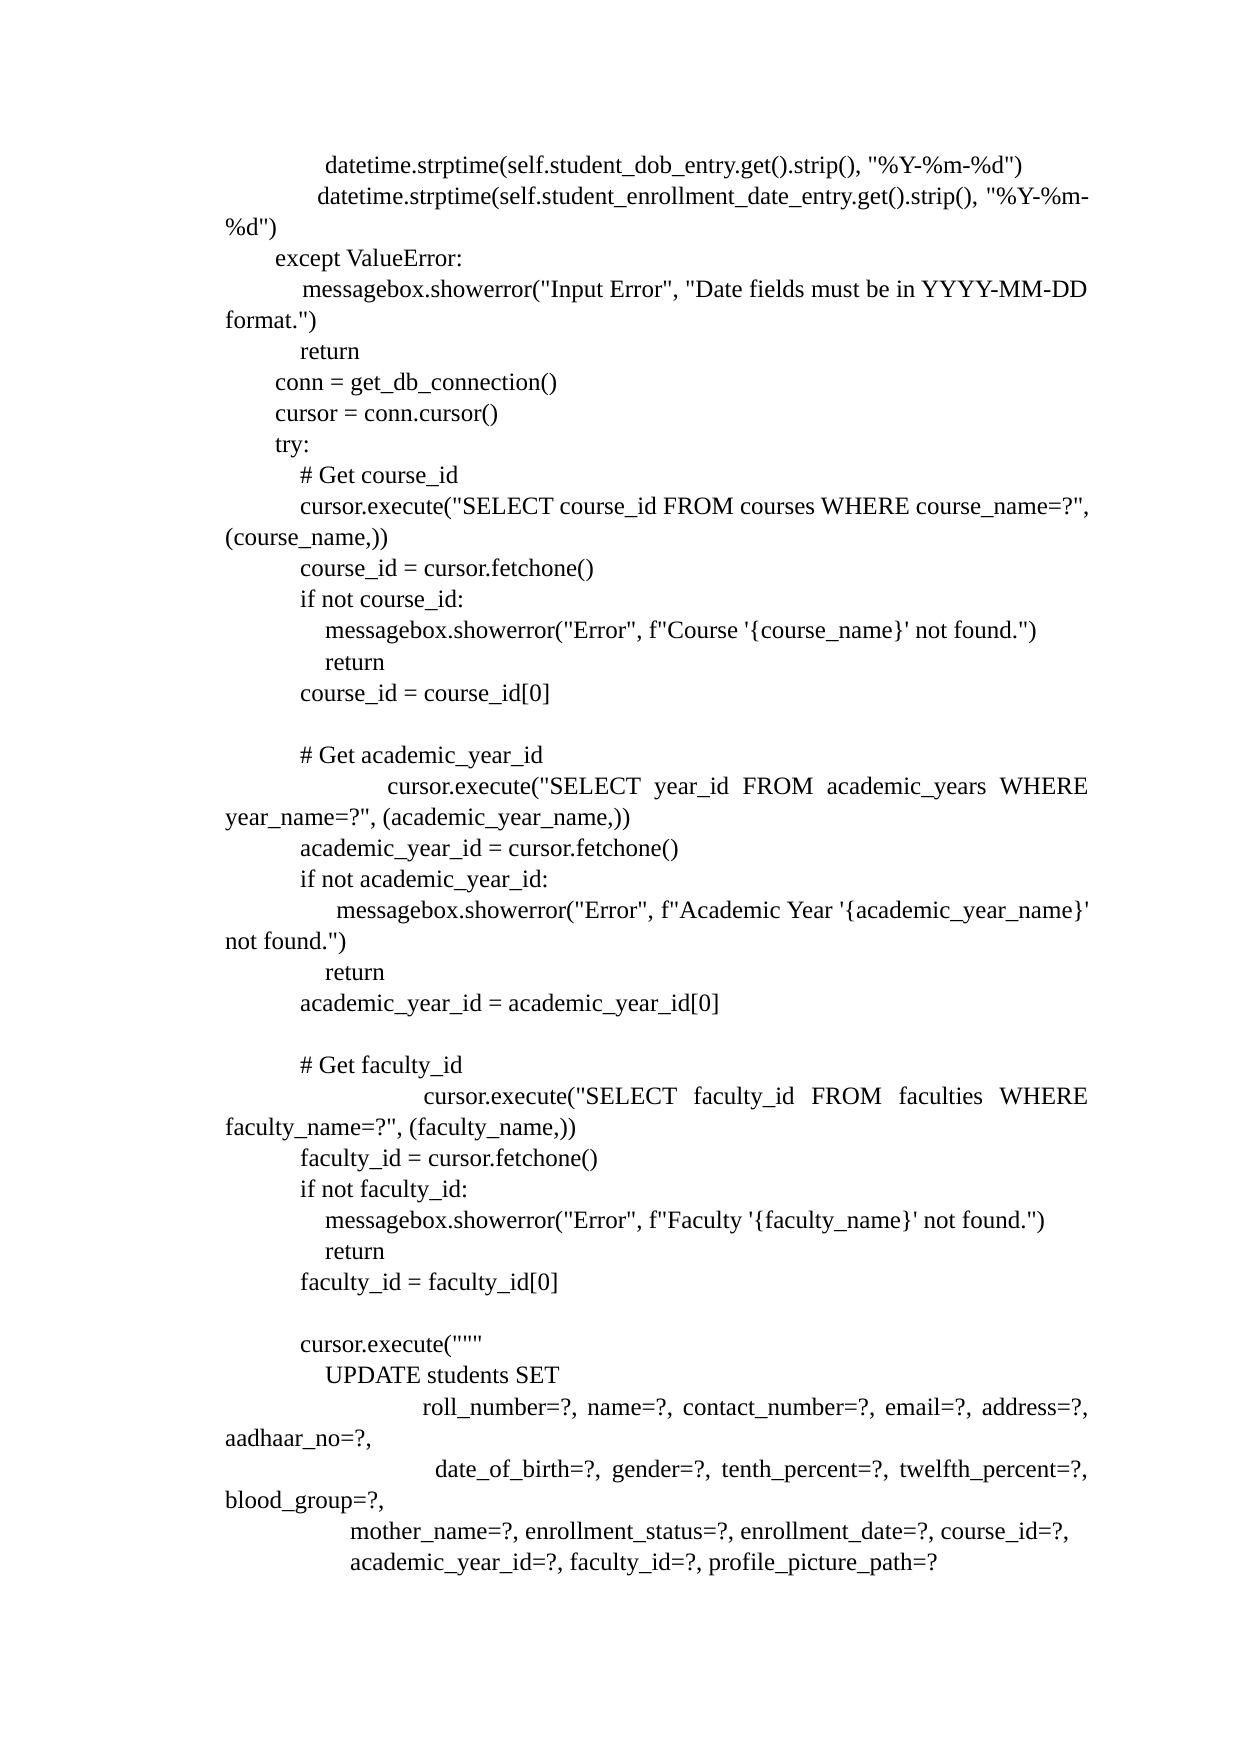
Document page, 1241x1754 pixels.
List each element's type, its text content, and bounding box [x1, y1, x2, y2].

text # Get course_id [225, 460, 1090, 489]
text cursor.execute("SELECT course_id FROM courses WHERE course_name=?", (course_name,)) [225, 491, 1090, 551]
text datetime.strptime(self.student_enrollment_date_entry.get().strip(), "%Y-%m-%d") [225, 181, 1090, 241]
text messagebox.showerror("Error", f"Academic Year '{academic_year_name}' not found.") [225, 895, 1090, 955]
text except ValueError: [225, 243, 1090, 272]
text return [225, 957, 1090, 986]
text datetime.strptime(self.student_dob_entry.get().strip(), "%Y-%m-%d") [225, 150, 1090, 179]
text cursor = conn.cursor() [225, 398, 1090, 427]
text cursor.execute("SELECT year_id FROM academic_years WHERE year_name=?", (academic_year_name,)) [225, 771, 1090, 831]
text mother_name=?, enrollment_status=?, enrollment_date=?, course_id=?, [225, 1516, 1090, 1544]
text # Get faculty_id [225, 1050, 1090, 1079]
text try: [225, 429, 1090, 458]
text academic_year_id = academic_year_id[0] [225, 988, 1090, 1017]
text UPDATE students SET [225, 1361, 1090, 1389]
text academic_year_id = cursor.fetchone() [225, 833, 1090, 862]
text if not faculty_id: [225, 1174, 1090, 1203]
text messagebox.showerror("Error", f"Course '{course_name}' not found.") [225, 616, 1090, 644]
text if not academic_year_id: [225, 864, 1090, 893]
text date_of_birth=?, gender=?, tenth_percent=?, twelfth_percent=?, blood_group=?, [225, 1454, 1090, 1513]
text cursor.execute(""" [225, 1329, 1090, 1358]
text cursor.execute("SELECT faculty_id FROM faculties WHERE faculty_name=?", (faculty_name,)) [225, 1081, 1090, 1141]
text faculty_id = faculty_id[0] [225, 1267, 1090, 1296]
text faculty_id = cursor.fetchone() [225, 1143, 1090, 1172]
text return [225, 336, 1090, 365]
text return [225, 647, 1090, 675]
text roll_number=?, name=?, contact_number=?, email=?, address=?, aadhaar_no=?, [225, 1392, 1090, 1451]
text course_id = course_id[0] [225, 678, 1090, 706]
text course_id = cursor.fetchone() [225, 553, 1090, 582]
text messagebox.showerror("Error", f"Faculty '{faculty_name}' not found.") [225, 1205, 1090, 1234]
text messagebox.showerror("Input Error", "Date fields must be in YYYY-MM-DD format.") [225, 274, 1090, 334]
text conn = get_db_connection() [225, 367, 1090, 396]
text return [225, 1236, 1090, 1265]
text if not course_id: [225, 584, 1090, 613]
text # Get academic_year_id [225, 740, 1090, 768]
text academic_year_id=?, faculty_id=?, profile_picture_path=? [225, 1547, 1090, 1576]
